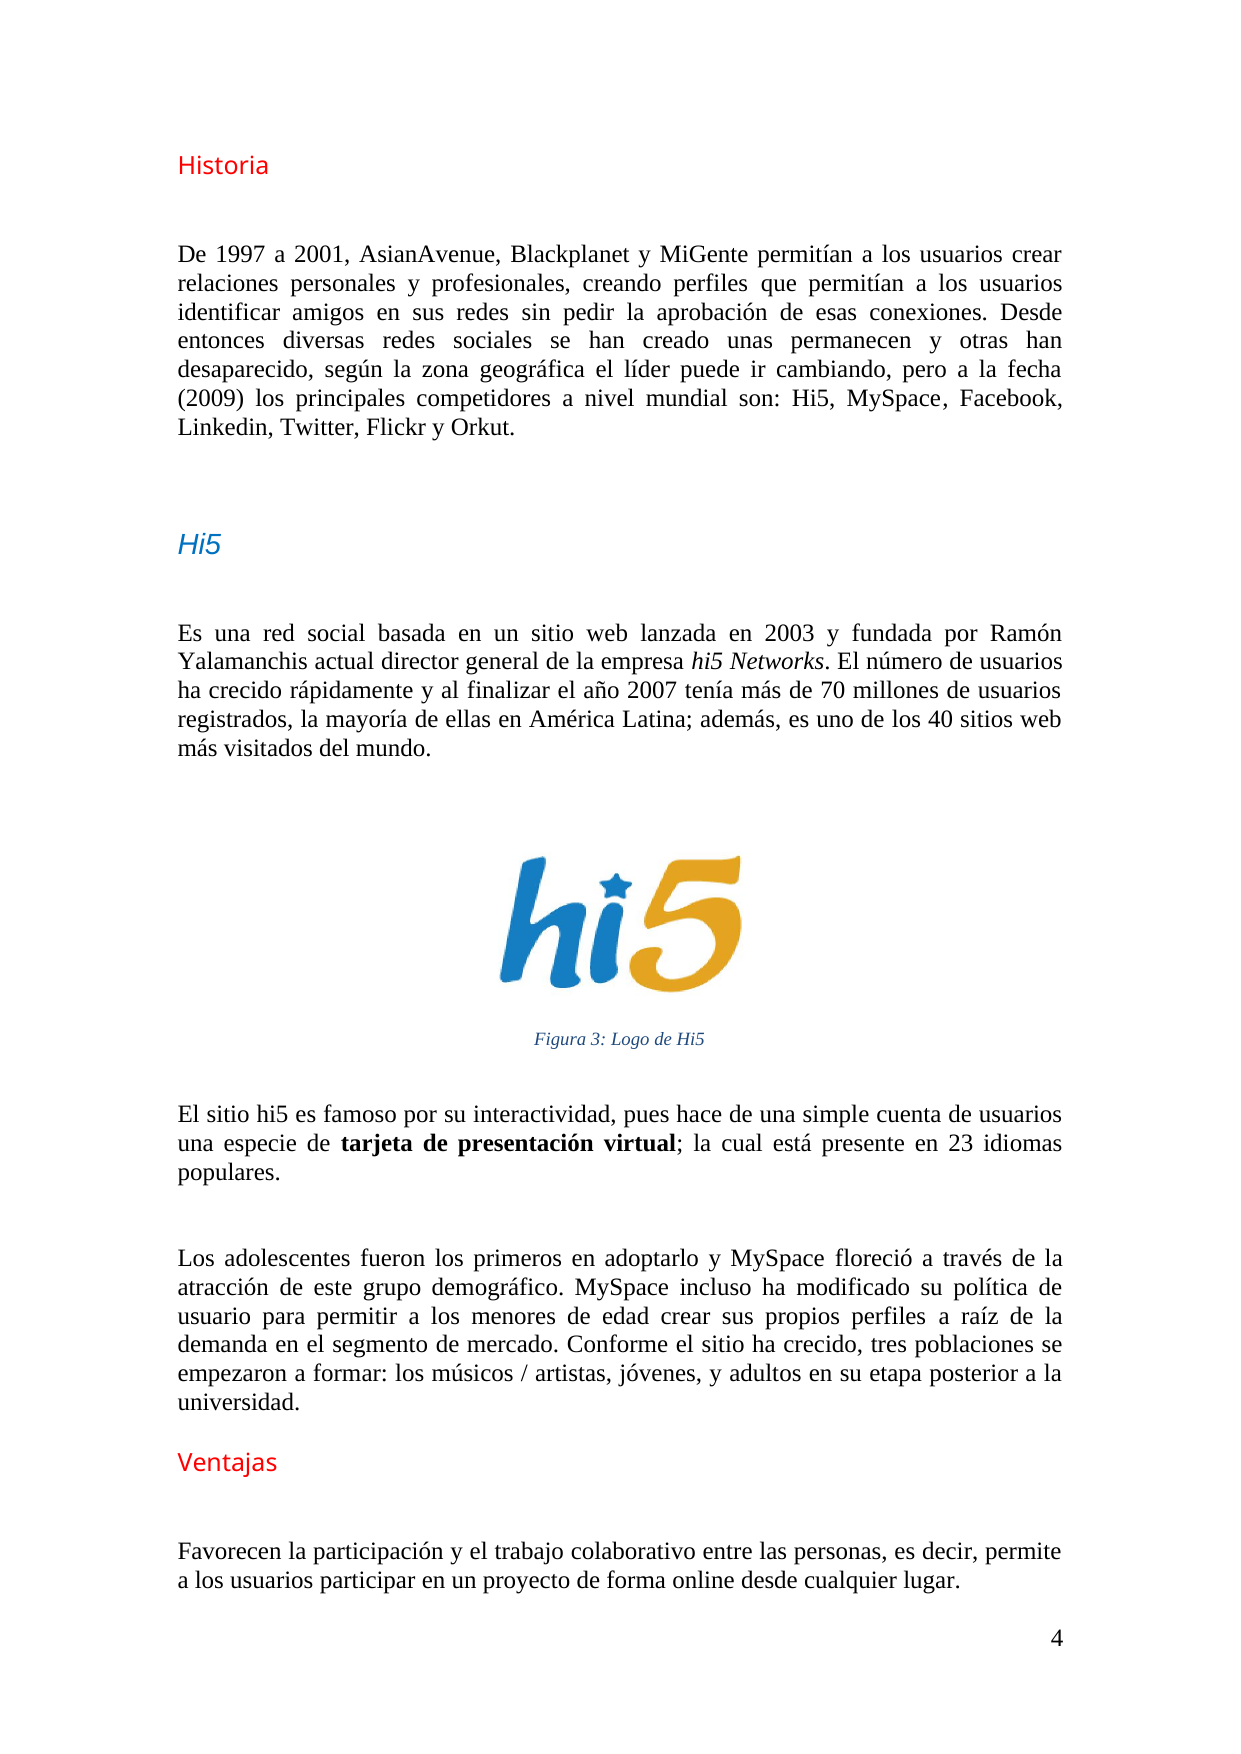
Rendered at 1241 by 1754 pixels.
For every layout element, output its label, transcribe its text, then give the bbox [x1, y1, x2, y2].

text El sitio hi5 es famoso por su interactividad, pues hace de una simple cuenta de usuarios una especie de tarjeta de presentación virtual; la cual está presente en 23 idiomas populares. [177, 1099, 1063, 1186]
text Es una red social basada en un sitio web lanzada en 2003 y fundada por Ramón Yalamanchis actual director general de la empresa hi5 Networks. El número de usuarios ha crecido rápidamente y al finalizar el año 2007 tenía más de 70 millones de usuarios registrados, la mayoría de ellas en América Latina; además, es uno de los 40 sitios web más visitados del mundo. [177, 618, 1063, 761]
text Figura 3: Logo de Hi5 [177, 1028, 1063, 1050]
text Historia [177, 148, 1063, 182]
text Los adolescentes fueron los primeros en adoptarlo y MySpace floreció a través de la atracción de este grupo demográfico. MySpace incluso ha modificado su política de usuario para permitir a los menores de edad crear sus propios perfiles a raíz de la demanda en el segmento de mercado. Conforme el sitio ha crecido, tres poblaciones se empezaron a formar: los músicos / artistas, jóvenes, y adultos en su etapa posterior a la universidad. [177, 1243, 1063, 1416]
text Ventajas [177, 1444, 1063, 1478]
text De 2001, AsianAvenue, Blackplanet y MiGente permitían a los usuarios crear relaciones personales y profesionales, creando perfiles que permitían a los usuarios identificar amigos en sus redes sin pedir la aprobación de esas conexiones. Desde entonces diversas redes sociales se han creado unas permanecen y otras han desaparecido, según la zona geográfica el líder puede ir cambiando, pero a la fecha (2009) los principales competidores a nivel mundial son: Hi5, MySpace, Facebook, Linkedin, Twitter, Flickr y Orkut. [177, 239, 1063, 440]
text Hi5 [177, 527, 1063, 560]
picture [487, 818, 753, 1029]
text Favorecen la participación y el trabajo colaborativo entre las personas, es decir, permite a los usuarios participar en un proyecto de forma online desde cualquier lugar. [177, 1536, 1063, 1593]
